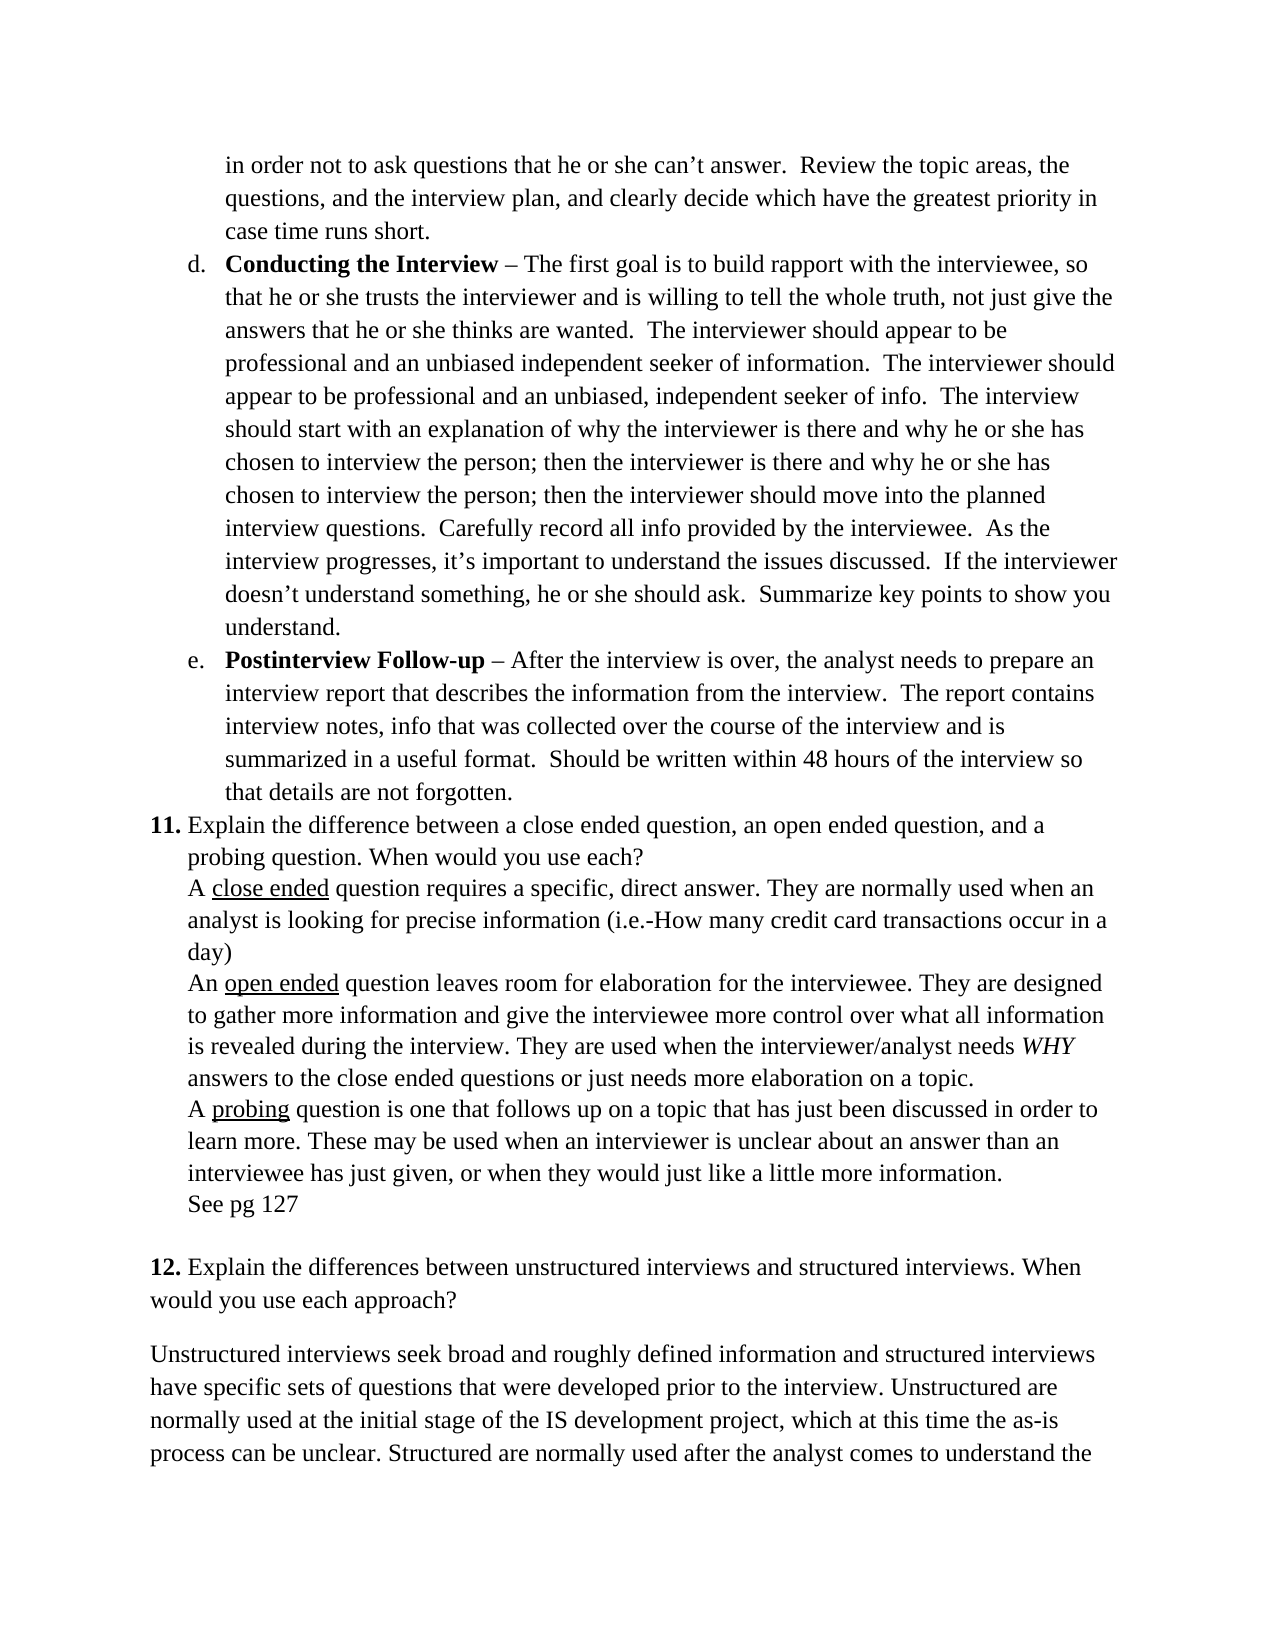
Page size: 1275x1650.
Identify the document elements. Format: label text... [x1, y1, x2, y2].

list Conducting the Interview – The first goal is to build rapport with the interviewee, so that he or she trusts the interviewer and is willing to tell the whole truth, not just give the answers that he or she thinks are wanted. The interviewer should appear to be professional and an unbiased independent seeker of information. The interviewer should appear to be professional and an unbiased, independent seeker of info. The interview should start with an explanation of why the interviewer is there and why he or she has chosen to interview the person; then the interviewer is there and why he or she has chosen to interview the person; then the interviewer should move into the planned interview questions. Carefully record all info provided by the interviewee. As the interview progresses, it’s important to understand the issues discussed. If the interviewer doesn’t understand something, he or she should ask. Summarize key points to show you understand. [187, 249, 1125, 641]
list A close ended question requires a specific, direct answer. They are normally used when an analyst is looking for precise information (i.e.-How many credit card transactions occur in a day) [187, 873, 1125, 965]
list An open ended question leaves room for elaboration for the interviewee. They are designed to gather more information and give the interviewee more control over what all information is revealed during the interview. They are used when the interviewer/analyst needs WHY answers to the close ended questions or just needs more elaboration on a topic. [187, 968, 1125, 1092]
list A probing question is one that follows up on a topic that has just been discussed in order to learn more. These may be used when an interviewer is unclear about an answer than an interviewee has just given, or when they would just like a little more information. [187, 1094, 1125, 1186]
text 12. Explain the differences between unstructured interviews and structured interviews. When would you use each approach? [150, 1252, 1125, 1314]
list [187, 150, 1125, 245]
list Postinterview Follow-up – After the interview is over, the analyst needs to prepare an interview report that describes the information from the interview. The report contains interview notes, info that was collected over the course of the interview and is summarized in a useful format. Should be written within 48 hours of the interview so that details are not forgotten. [187, 645, 1125, 806]
list Explain the difference between a close ended question, an open ended question, and a probing question. When would you use each? [150, 810, 1125, 871]
list See pg 127 [187, 1189, 1125, 1218]
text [150, 1339, 1125, 1467]
